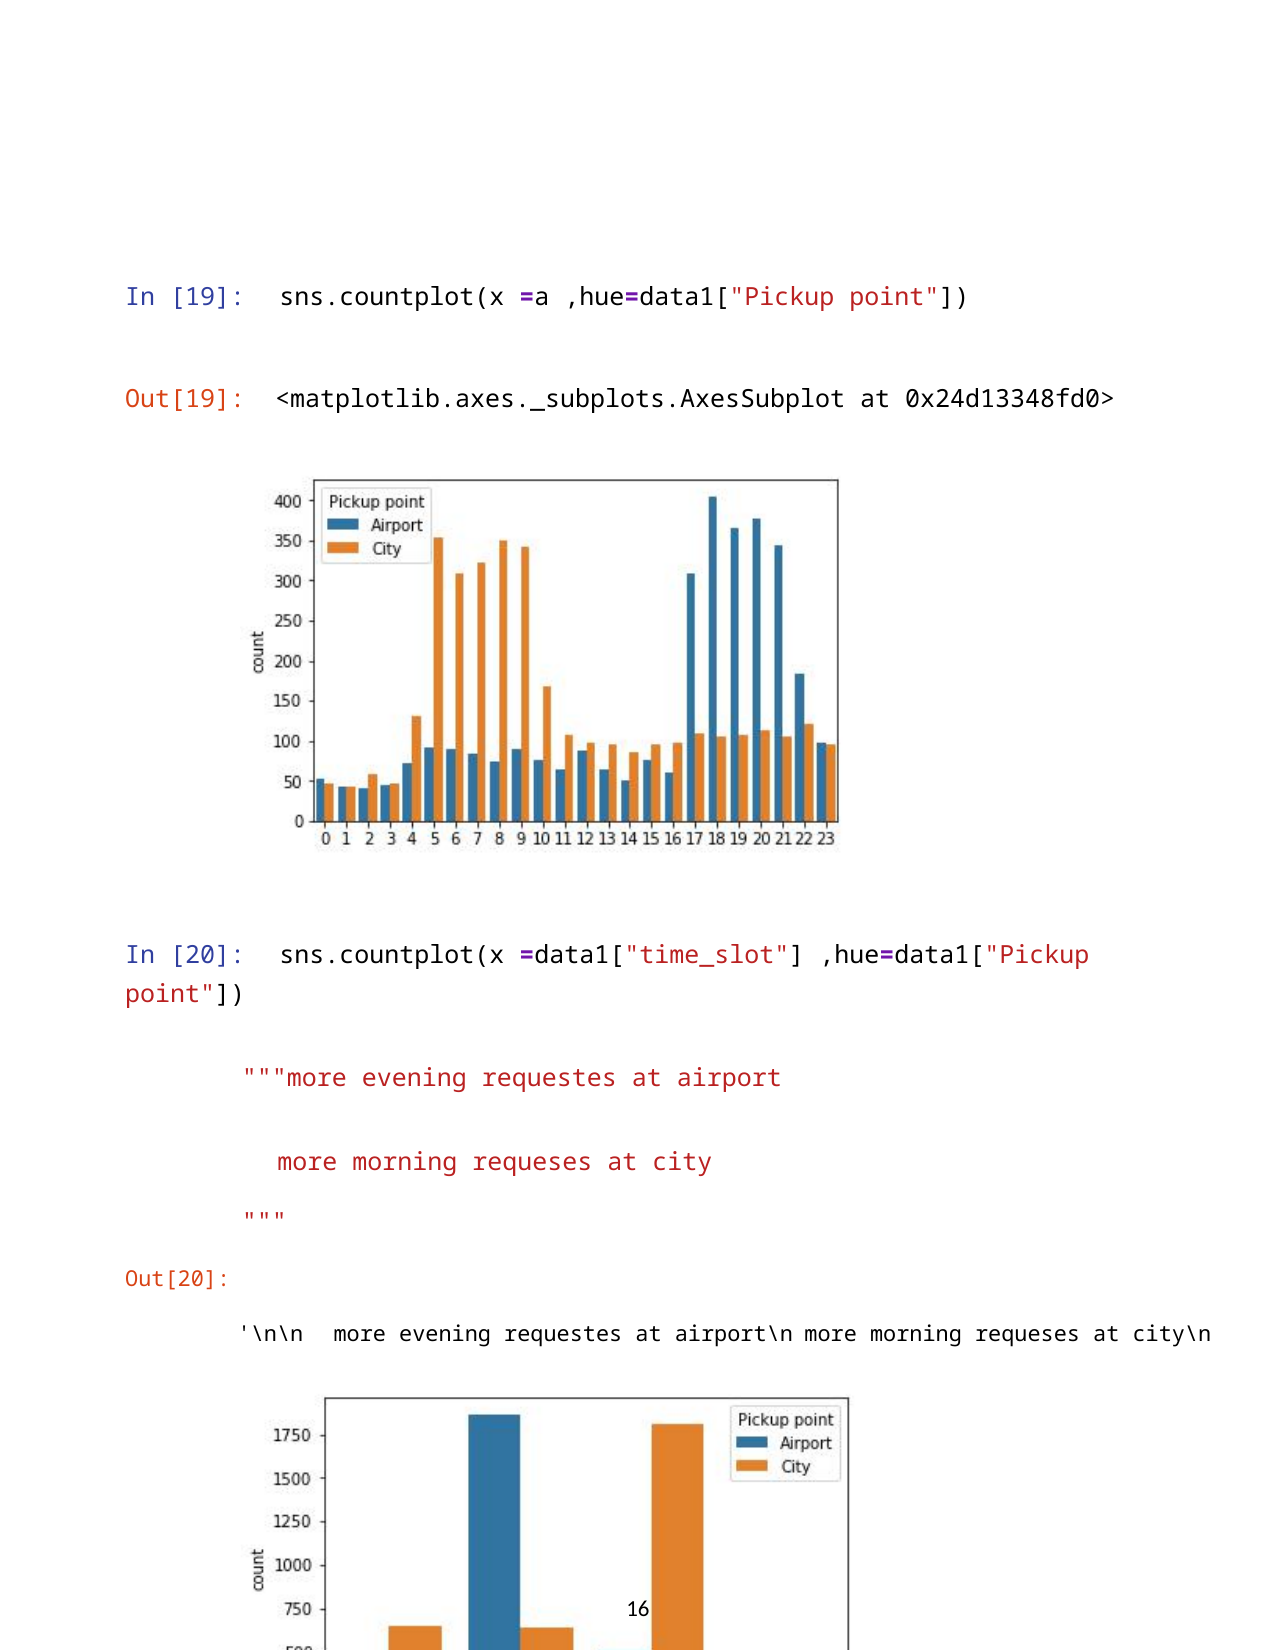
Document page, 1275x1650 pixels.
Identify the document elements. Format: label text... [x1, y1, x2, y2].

text '\n\n more evening requestes at airport\n more morning requeses at city\n [125, 1318, 1221, 1348]
picture [240, 1382, 864, 1650]
text Out[20]: [125, 1263, 1221, 1293]
text more morning requeses at city [277, 1143, 1221, 1177]
text """ [242, 1203, 1221, 1237]
text In [19]: sns.countplot(x =a ,hue=data1["Pickup point"]) [125, 279, 1221, 313]
text In [20]: sns.countplot(x =data1["time_slot"] ,hue=data1["Pickup point"]) [125, 937, 1221, 1010]
text Out[19]: <matplotlib.axes._subplots.AxesSubplot at 0x24d13348fd0> [125, 381, 1221, 415]
text """more evening requestes at airport [242, 1059, 1221, 1093]
picture [240, 465, 853, 859]
